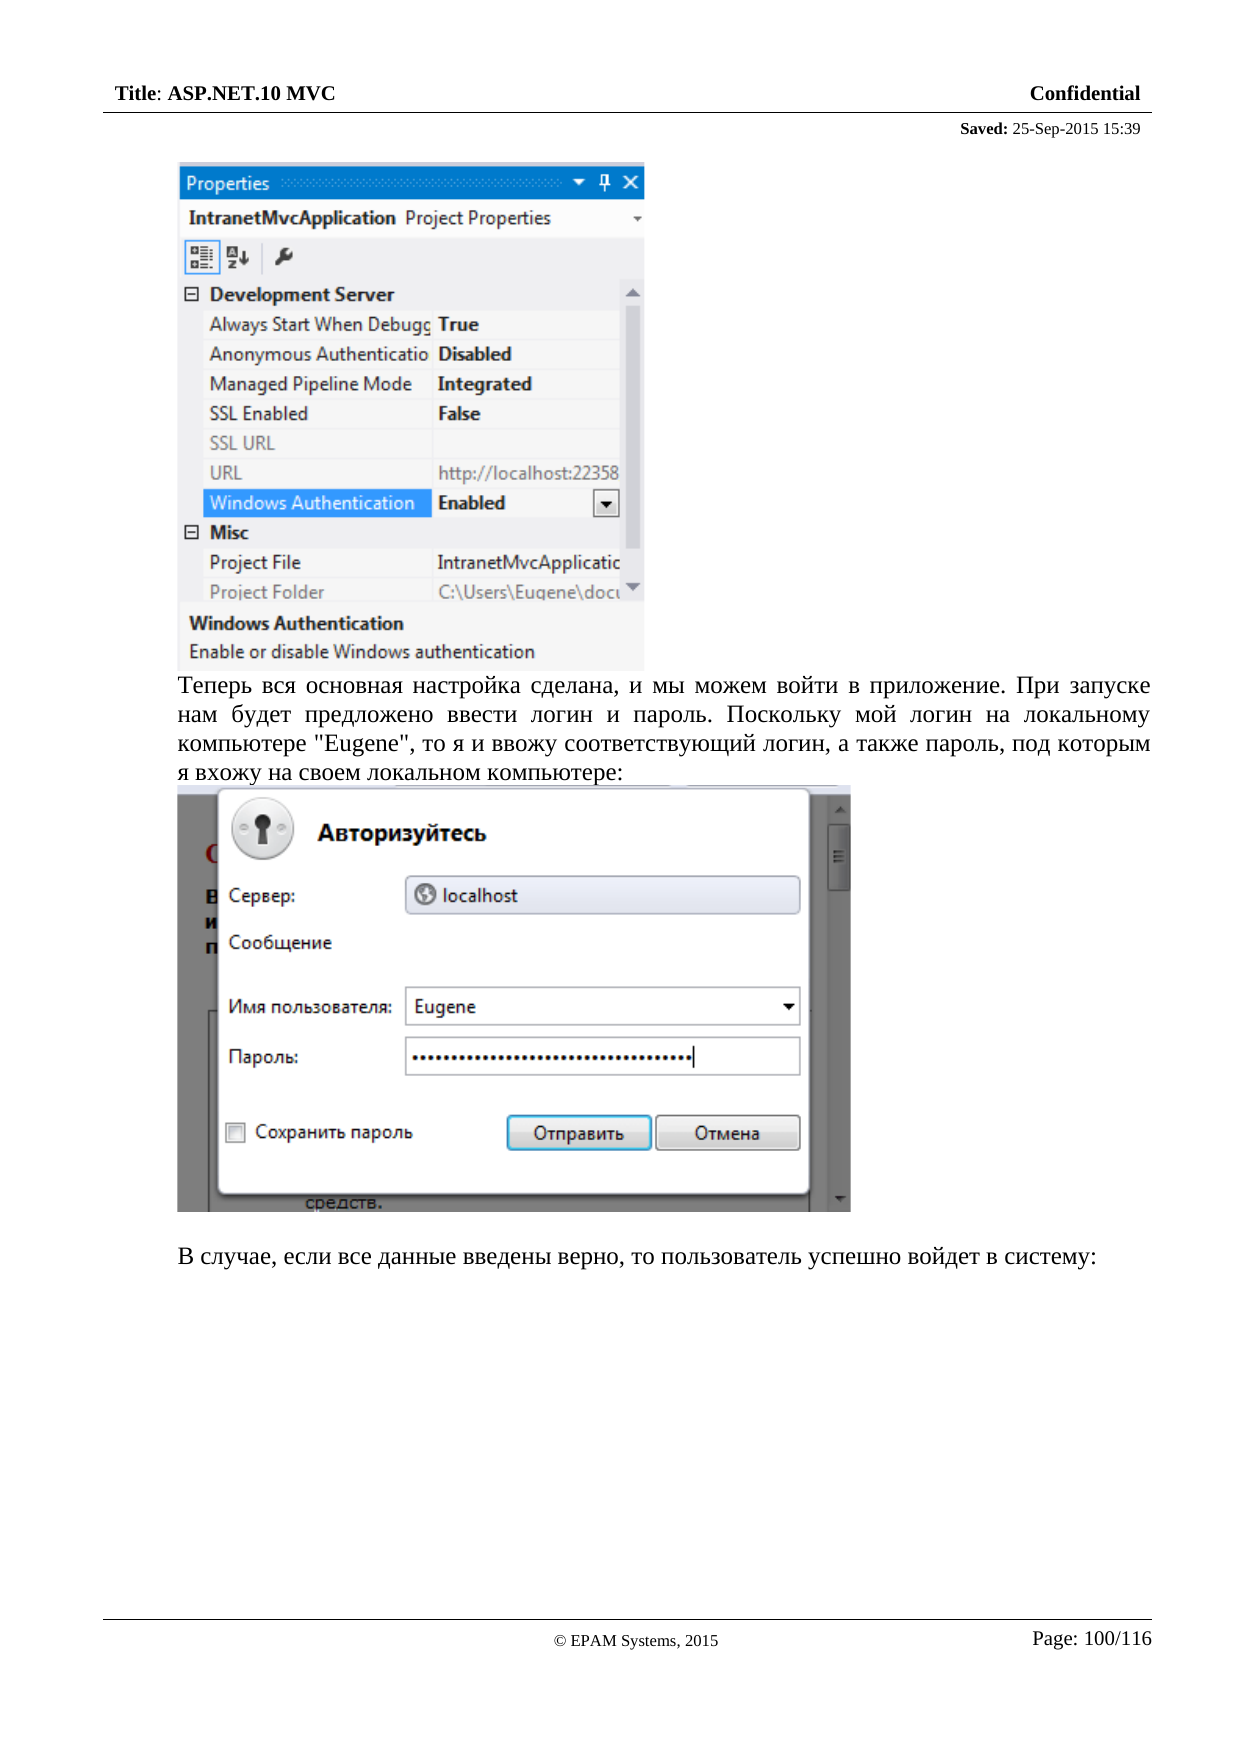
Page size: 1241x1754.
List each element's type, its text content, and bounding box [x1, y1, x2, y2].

picture [177, 785, 851, 1212]
text Теперь вся основная настройка сделана, и мы можем войти в приложение. При запуске нам будет предложено ввести логин и пароль. Поскольку мой логин на локальному компьютере "Eugene", то я и ввожу соответствующий логин, а также пароль, под которым я вхожу на своем локальном компьютере: [177, 670, 1152, 785]
text В случае, если все данные введены верно, то пользователь успешно войдет в систему: [177, 1241, 1152, 1269]
picture [177, 162, 645, 671]
